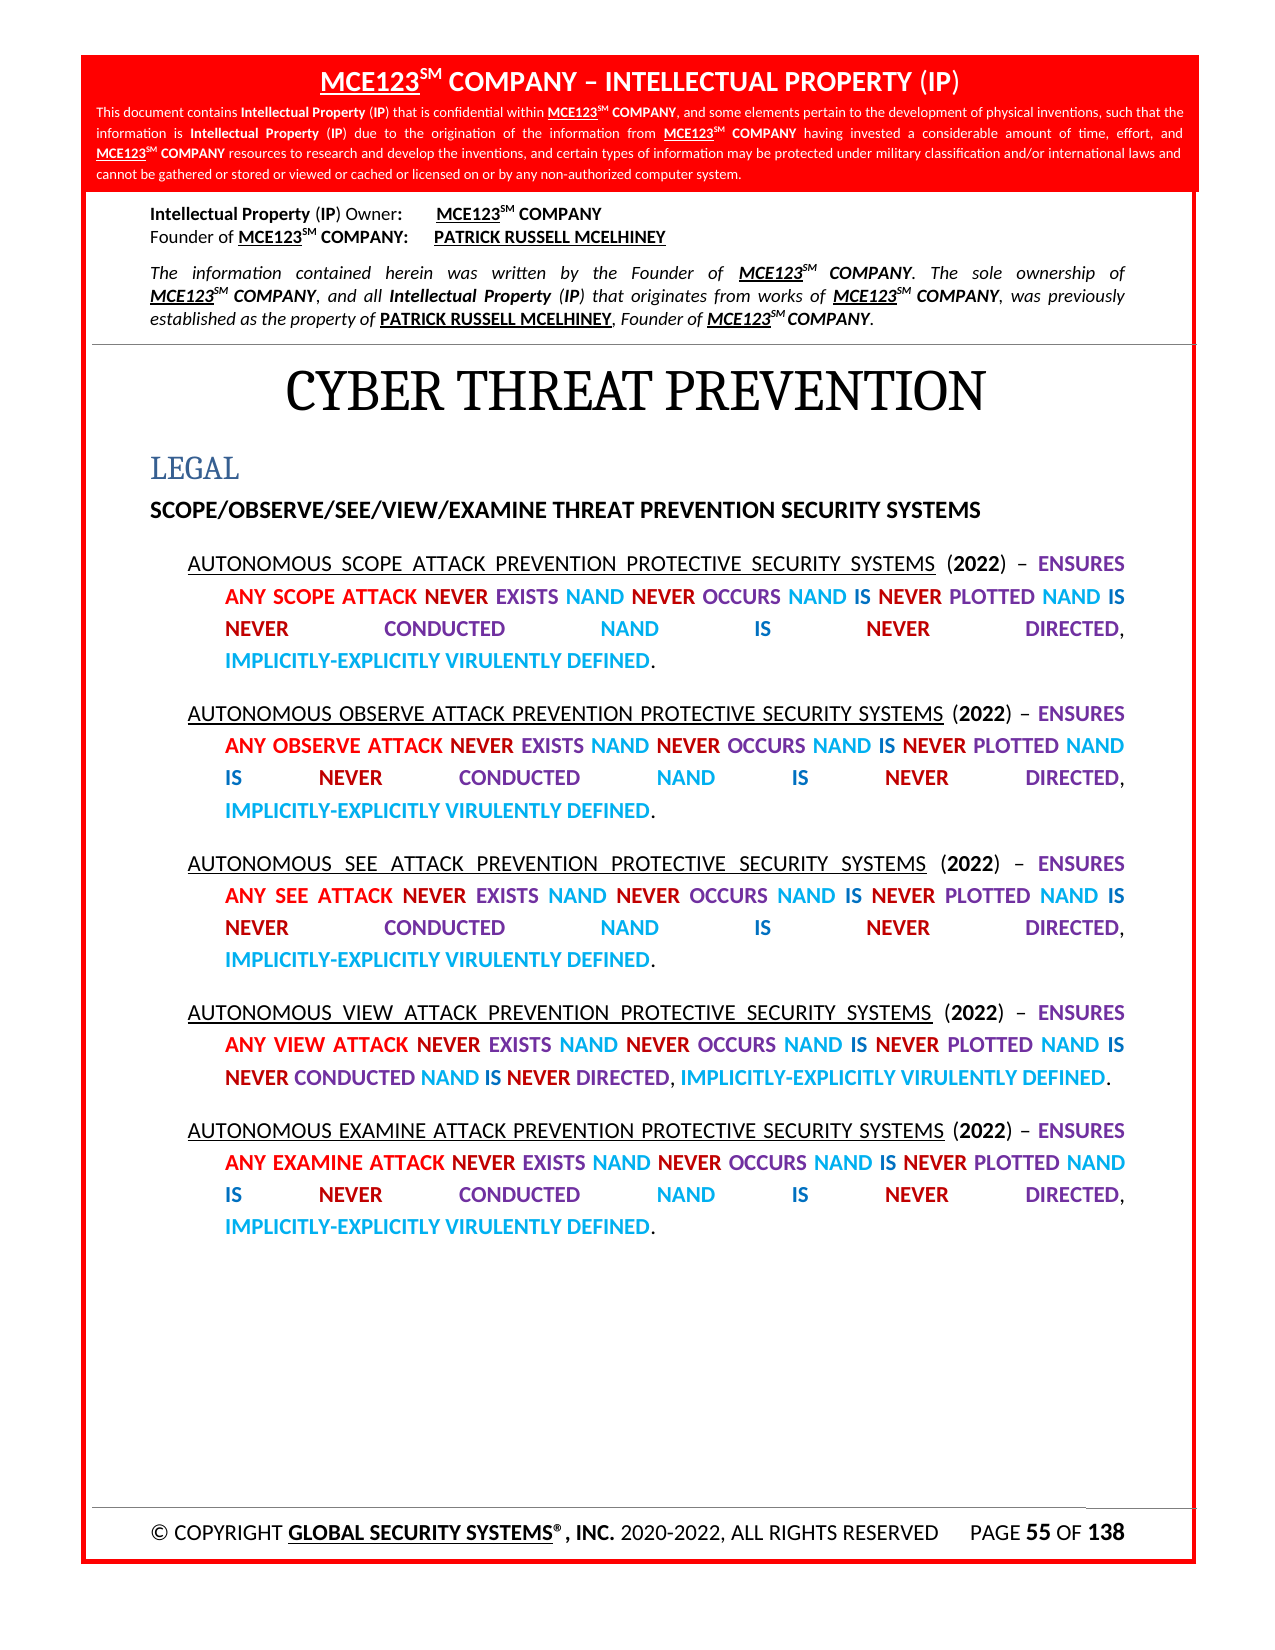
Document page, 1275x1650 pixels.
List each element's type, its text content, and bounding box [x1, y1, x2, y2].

text AUTONOMOUS VIEW ATTACK PREVENTION PROTECTIVE SECURITY SYSTEMS (2022) – ENSURES ANY VIEW ATTACK NEVER EXISTS NAND NEVER OCCURS NAND IS NEVER PLOTTED NAND IS NEVER CONDUCTED NAND IS NEVER DIRECTED, IMPLICITLY-EXPLICITLY VIRULENTLY DEFINED. [187, 998, 1125, 1091]
title CYBER THREAT PREVENTION [150, 358, 1125, 425]
text AUTONOMOUS SEE ATTACK PREVENTION PROTECTIVE SECURITY SYSTEMS (2022) – ENSURES ANY SEE ATTACK NEVER EXISTS NAND NEVER OCCURS NAND IS NEVER PLOTTED NAND IS NEVER CONDUCTED NAND IS NEVER DIRECTED, IMPLICITLY-EXPLICITLY VIRULENTLY DEFINED. [187, 849, 1125, 973]
text AUTONOMOUS EXAMINE ATTACK PREVENTION PROTECTIVE SECURITY SYSTEMS (2022) – ENSURES ANY EXAMINE ATTACK NEVER EXISTS NAND NEVER OCCURS NAND IS NEVER PLOTTED NAND IS NEVER CONDUCTED NAND IS NEVER DIRECTED, IMPLICITLY-EXPLICITLY VIRULENTLY DEFINED. [187, 1116, 1125, 1240]
text SCOPE/OBSERVE/SEE/VIEW/EXAMINE THREAT PREVENTION SECURITY SYSTEMS [150, 494, 1125, 524]
text AUTONOMOUS OBSERVE ATTACK PREVENTION PROTECTIVE SECURITY SYSTEMS (2022) – ENSURES ANY OBSERVE ATTACK NEVER EXISTS NAND NEVER OCCURS NAND IS NEVER PLOTTED NAND IS NEVER CONDUCTED NAND IS NEVER DIRECTED, IMPLICITLY-EXPLICITLY VIRULENTLY DEFINED. [187, 699, 1125, 824]
subtitle LEGAL [150, 450, 1125, 488]
text AUTONOMOUS SCOPE ATTACK PREVENTION PROTECTIVE SECURITY SYSTEMS (2022) – ENSURES ANY SCOPE ATTACK NEVER EXISTS NAND NEVER OCCURS NAND IS NEVER PLOTTED NAND IS NEVER CONDUCTED NAND IS NEVER DIRECTED, IMPLICITLY-EXPLICITLY VIRULENTLY DEFINED. [187, 549, 1125, 674]
